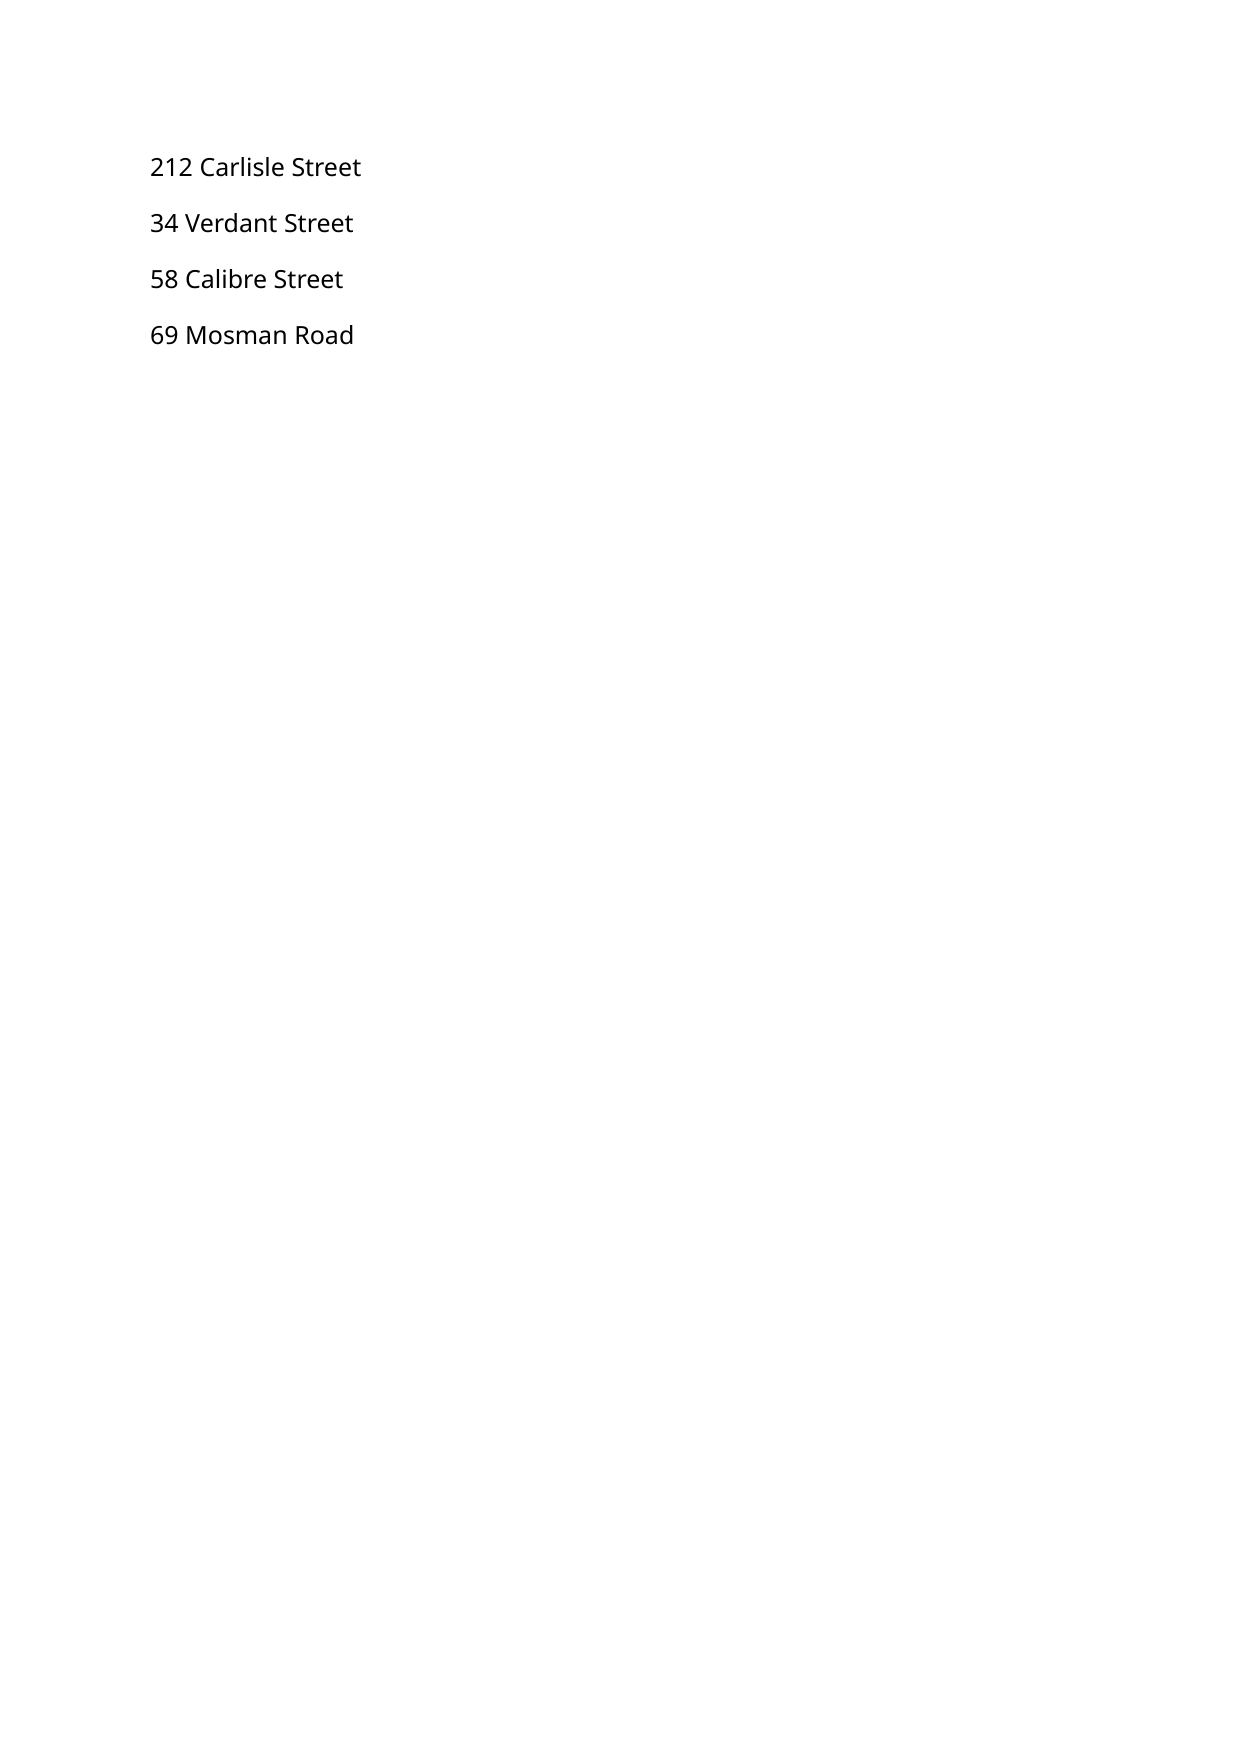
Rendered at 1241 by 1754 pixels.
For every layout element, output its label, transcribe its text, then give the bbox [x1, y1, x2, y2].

text 69 Mosman Road [150, 317, 1090, 352]
text 212 Carlisle Street [150, 150, 1090, 184]
text 34 Verdant Street [150, 206, 1090, 240]
text 58 Calibre Street [150, 262, 1090, 296]
